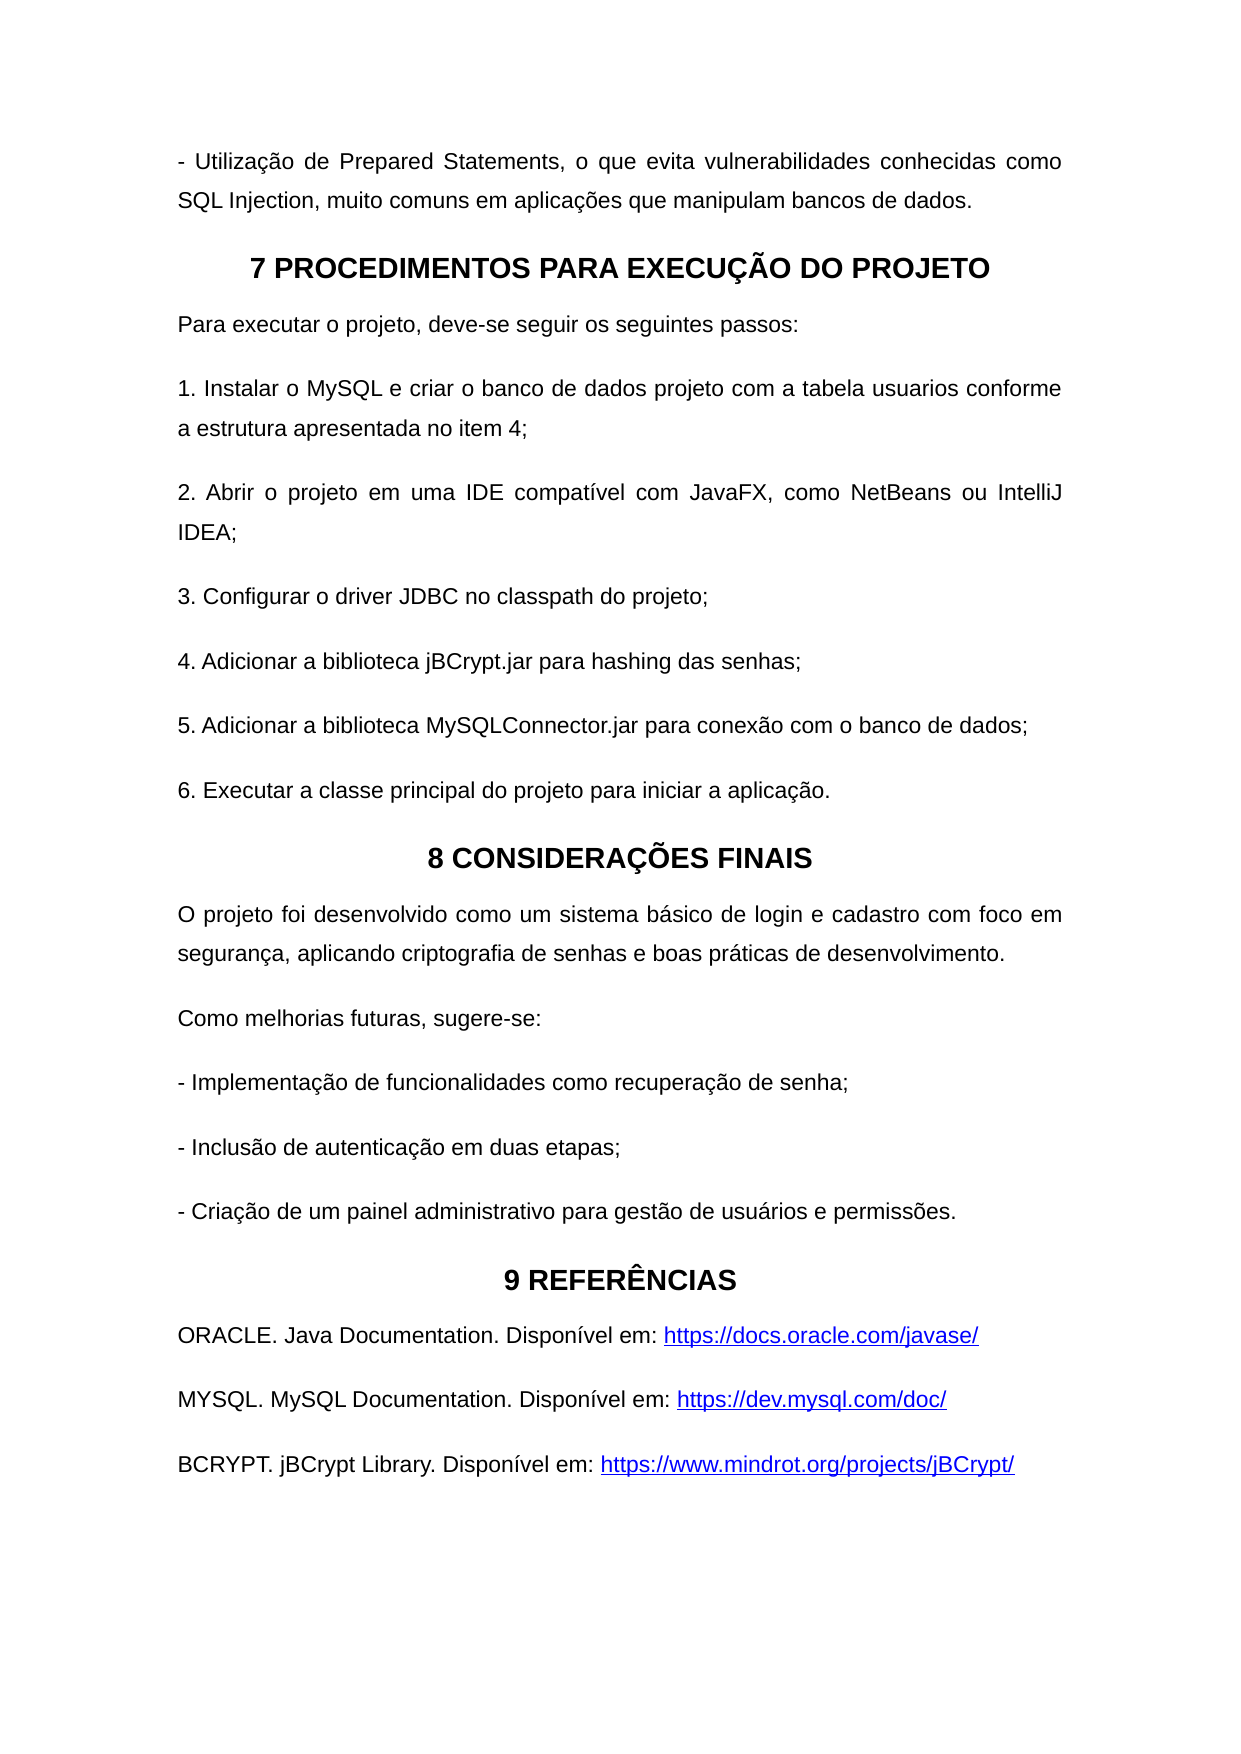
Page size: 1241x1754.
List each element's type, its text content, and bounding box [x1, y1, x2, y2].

text 3. Configurar o driver JDBC no classpath do projeto; [177, 583, 1063, 610]
text 5. Adicionar a biblioteca MySQLConnector.jar para conexão com o banco de dados; [177, 712, 1063, 739]
text - Inclusão de autenticação em duas etapas; [177, 1133, 1063, 1160]
text Para executar o projeto, deve-se seguir os seguintes passos: [177, 311, 1063, 337]
text 7 PROCEDIMENTOS PARA EXECUÇÃO DO PROJETO [177, 252, 1063, 285]
text 6. Executar a classe principal do projeto para iniciar a aplicação. [177, 777, 1063, 803]
text 1. Instalar o MySQL e criar o banco de dados projeto com a tabela usuarios conforme a estrutura apresentada no item 4; [177, 375, 1063, 441]
text 9 REFERÊNCIAS [177, 1262, 1063, 1296]
text 4. Adicionar a biblioteca jBCrypt.jar para hashing das senhas; [177, 648, 1063, 674]
text - Implementação de funcionalidades como recuperação de senha; [177, 1069, 1063, 1095]
text Como melhorias futuras, sugere-se: [177, 1004, 1063, 1031]
text MYSQL. MySQL Documentation. Disponível em: https://dev.mysql.com/doc/ [177, 1386, 1063, 1413]
text O projeto foi desenvolvido como um sistema básico de login e cadastro com foco em segurança, aplicando criptografia de senhas e boas práticas de desenvolvimento. [177, 901, 1063, 966]
text BCRYPT. jBCrypt Library. Disponível em: https://www.mindrot.org/projects/jBCrypt/ [177, 1451, 1063, 1477]
text - Criação de um painel administrativo para gestão de usuários e permissões. [177, 1198, 1063, 1224]
text - Utilização de Prepared Statements, o que evita vulnerabilidades conhecidas como SQL Injection, muito comuns em aplicações que manipulam bancos de dados. [177, 148, 1063, 213]
text 8 CONSIDERAÇÕES FINAIS [177, 841, 1063, 875]
text 2. Abrir o projeto em uma IDE compatível com JavaFX, como NetBeans ou IntelliJ IDEA; [177, 479, 1063, 545]
text ORACLE. Java Documentation. Disponível em: https://docs.oracle.com/javase/ [177, 1322, 1063, 1348]
